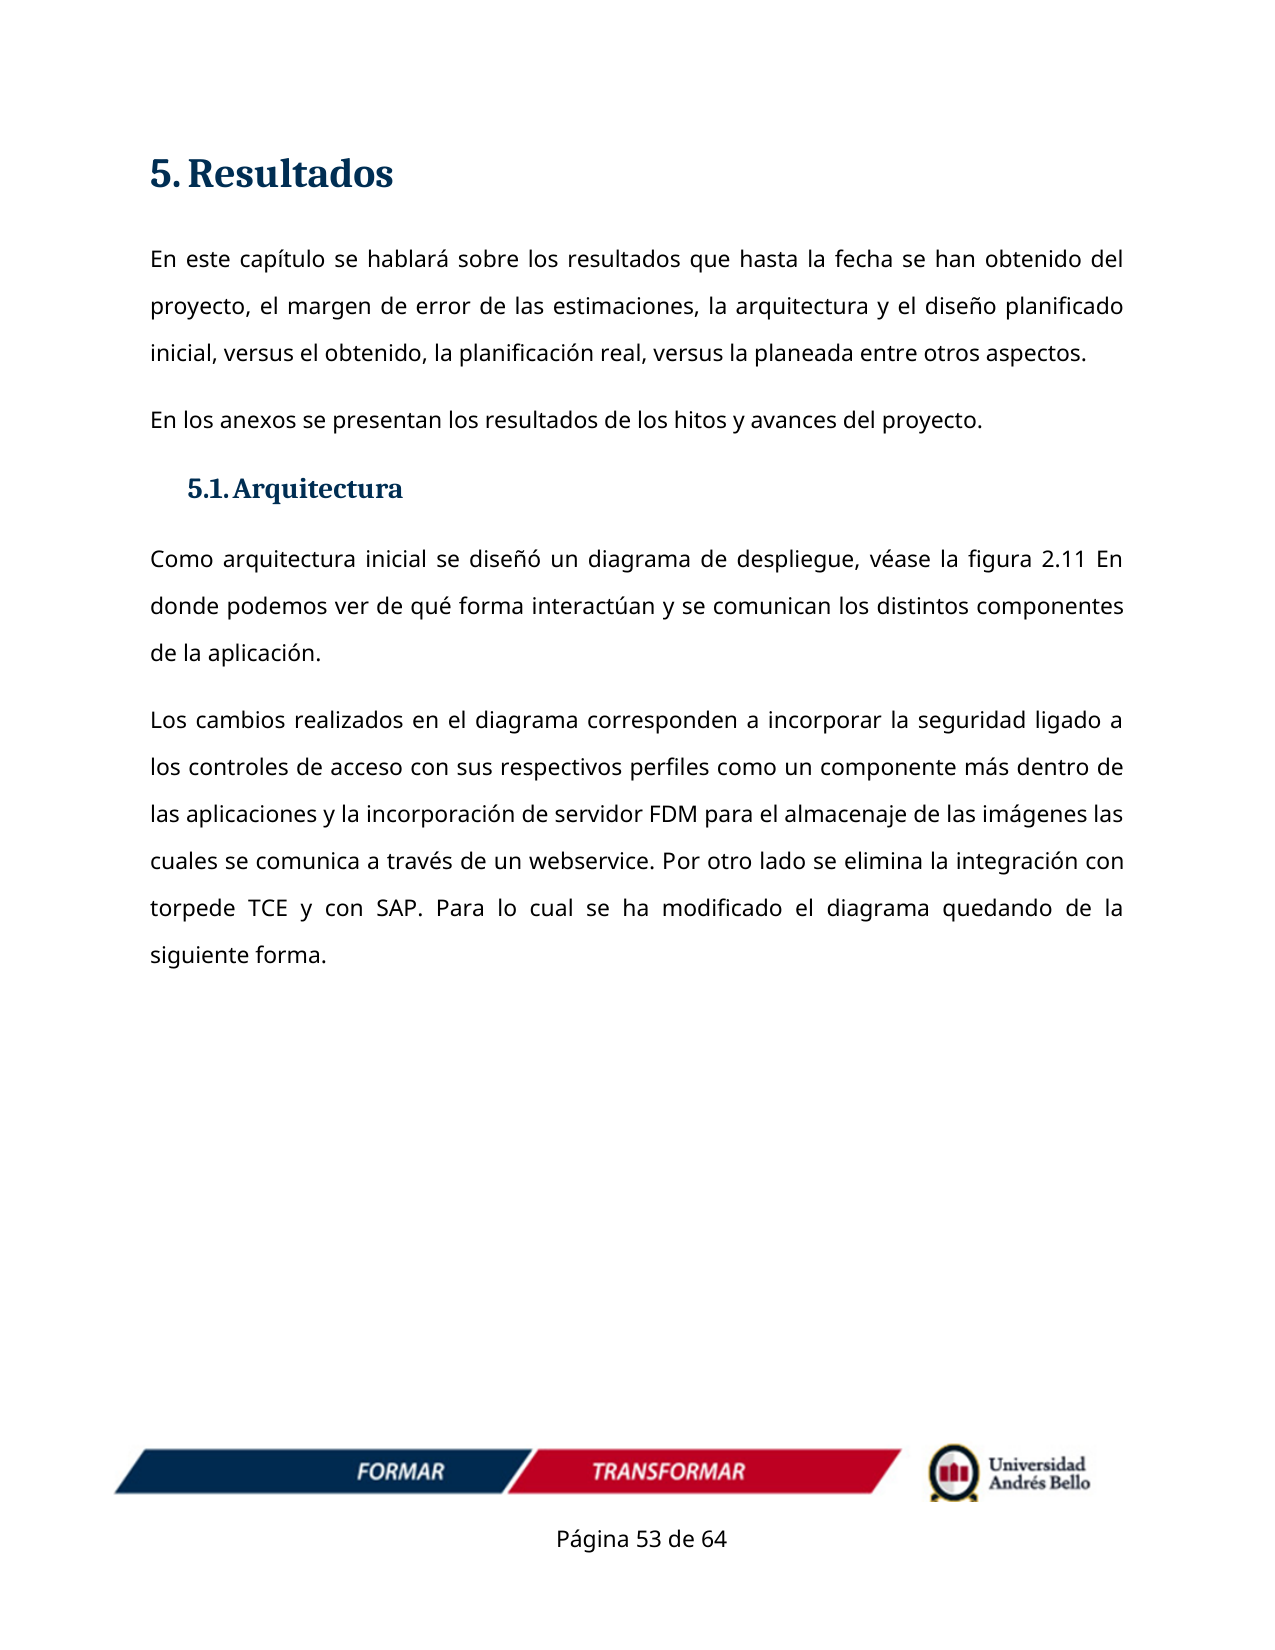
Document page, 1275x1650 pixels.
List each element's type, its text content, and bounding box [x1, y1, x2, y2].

text En este capítulo se hablará sobre los resultados que hasta la fecha se han obtenido del proyecto, el margen de error de las estimaciones, la arquitectura y el diseño planificado inicial, versus el obtenido, la planificación real, versus la planeada entre otros aspectos. [150, 243, 1125, 368]
subtitle Arquitectura [187, 472, 1125, 505]
subtitle Resultados [150, 150, 1125, 198]
picture [112, 1440, 1115, 1502]
text Los cambios realizados en el diagrama corresponden a incorporar la seguridad ligado a los controles de acceso con sus respectivos perfiles como un componente más dentro de las aplicaciones y la incorporación de servidor FDM para el almacenaje de las imágenes las cuales se comunica a través de un webservice. Por otro lado se elimina la integración con torpede TCE y con SAP. Para lo cual se ha modificado el diagrama quedando de la siguiente forma. [150, 704, 1125, 970]
text En los anexos se presentan los resultados de los hitos y avances del proyecto. [150, 404, 1125, 435]
text Como arquitectura inicial se diseñó un diagrama de despliegue, véase la figura 2.11 En donde podemos ver de qué forma interactúan y se comunican los distintos componentes de la aplicación. [150, 543, 1125, 668]
